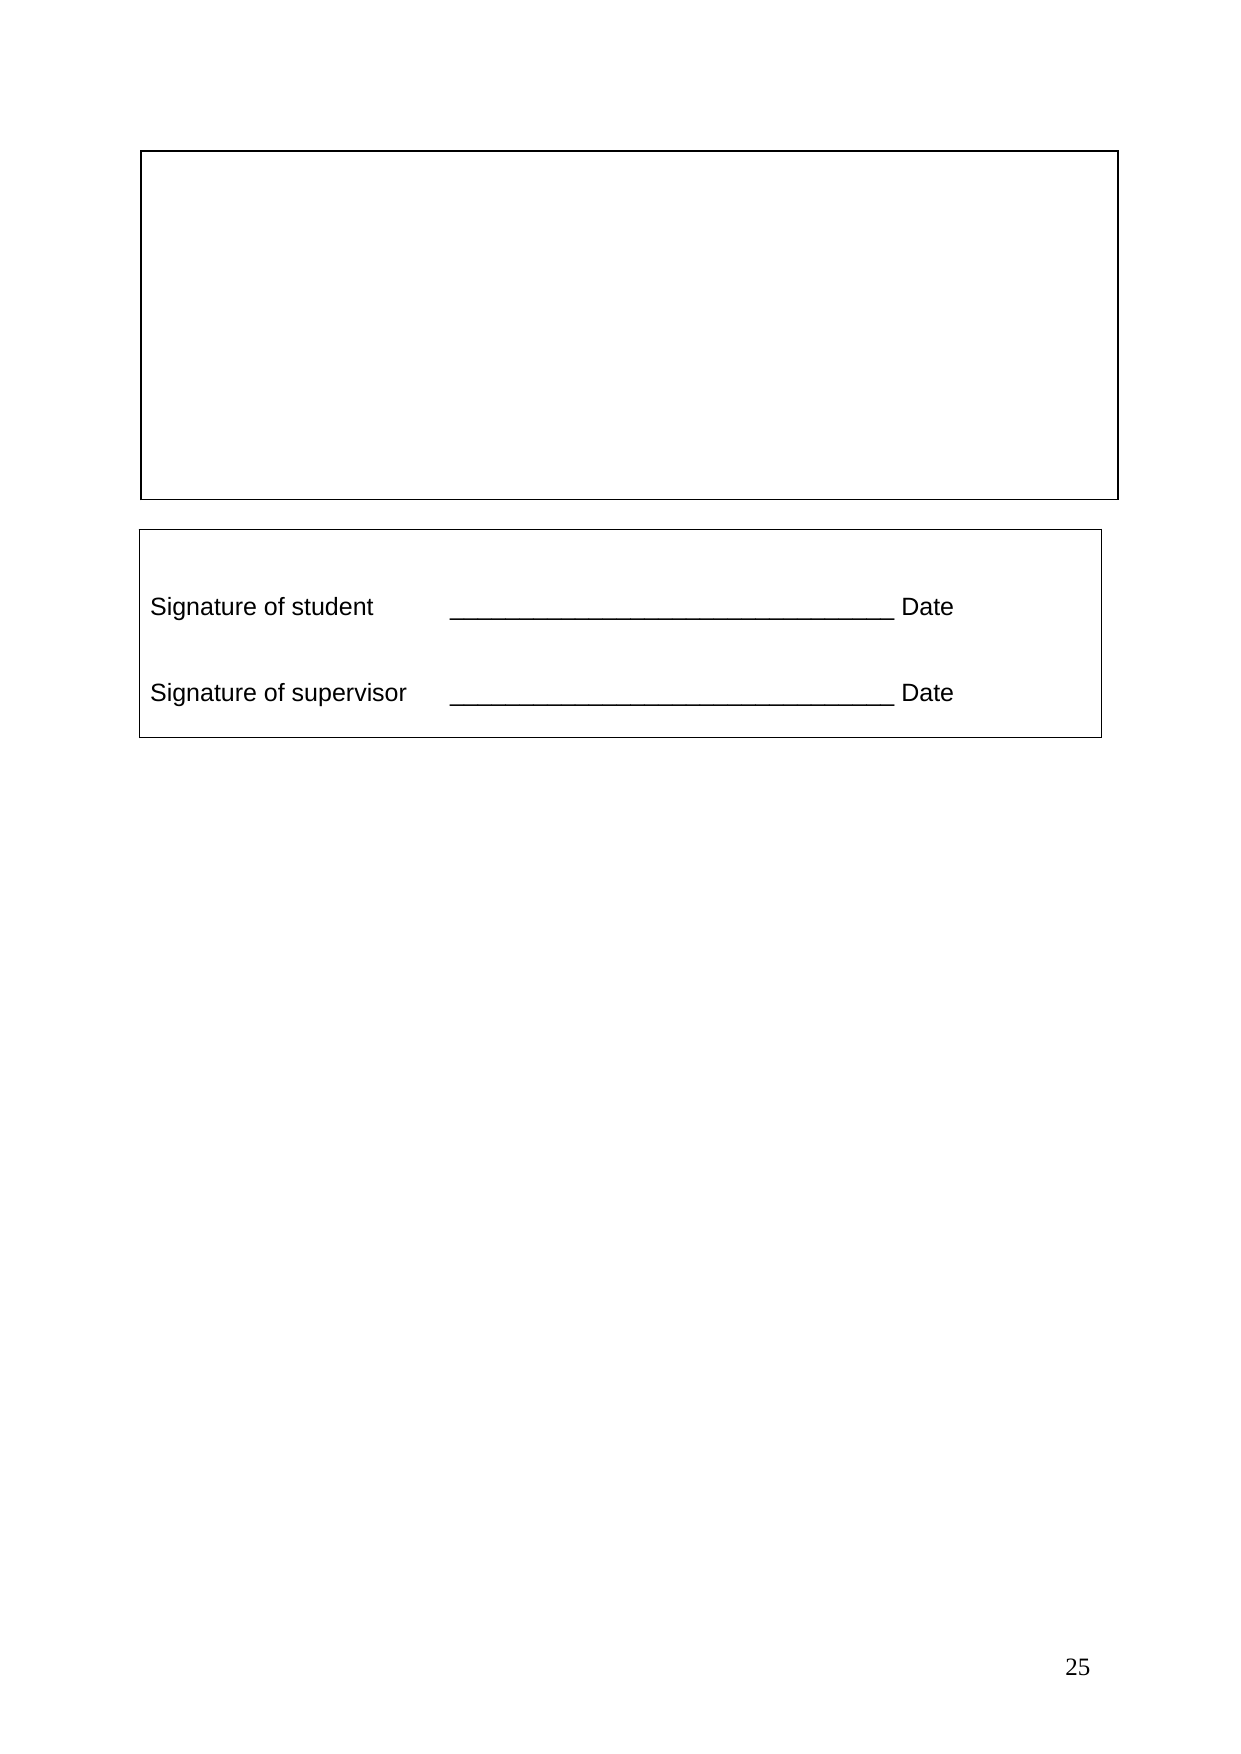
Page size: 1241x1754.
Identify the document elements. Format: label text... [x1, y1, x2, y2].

text Signature of supervisor ________________________________ Date [150, 678, 1090, 707]
text Signature of student ________________________________ Date [150, 592, 1090, 620]
